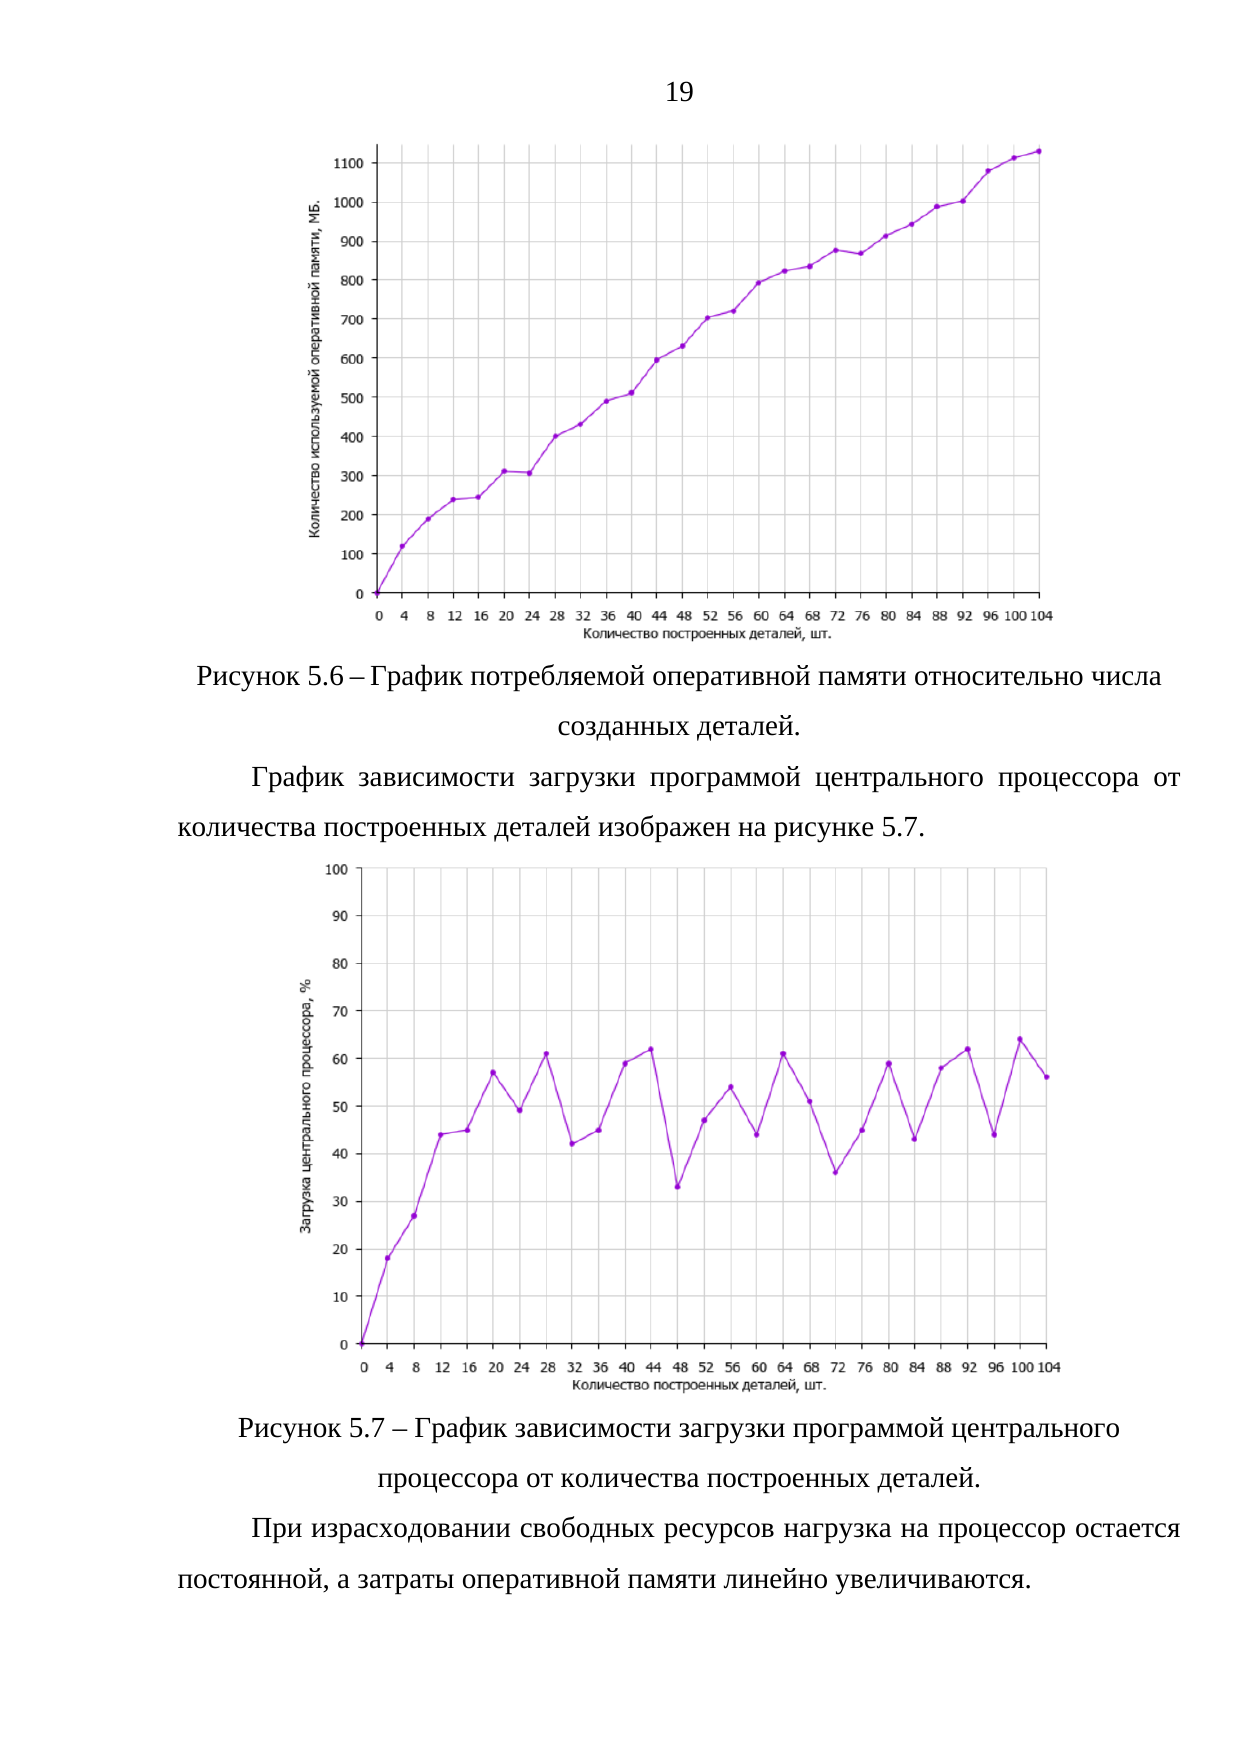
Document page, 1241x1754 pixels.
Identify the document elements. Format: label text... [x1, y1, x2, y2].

picture [289, 859, 1069, 1397]
text При израсходовании свободных ресурсов нагрузка на процессор остается постоянной, а затраты оперативной памяти линейно увеличиваются. [177, 1510, 1181, 1594]
list График зависимости загрузки программой центрального процессора от количества построенных деталей изображен на рисунке 5.7. [177, 759, 1181, 843]
list Рисунок 5.6 – График потребляемой оперативной памяти относительно числа созданных деталей. [177, 658, 1181, 742]
list Рисунок 5.7 – График зависимости загрузки программой центрального процессора от количества построенных деталей. [177, 1410, 1181, 1494]
picture [302, 135, 1067, 645]
